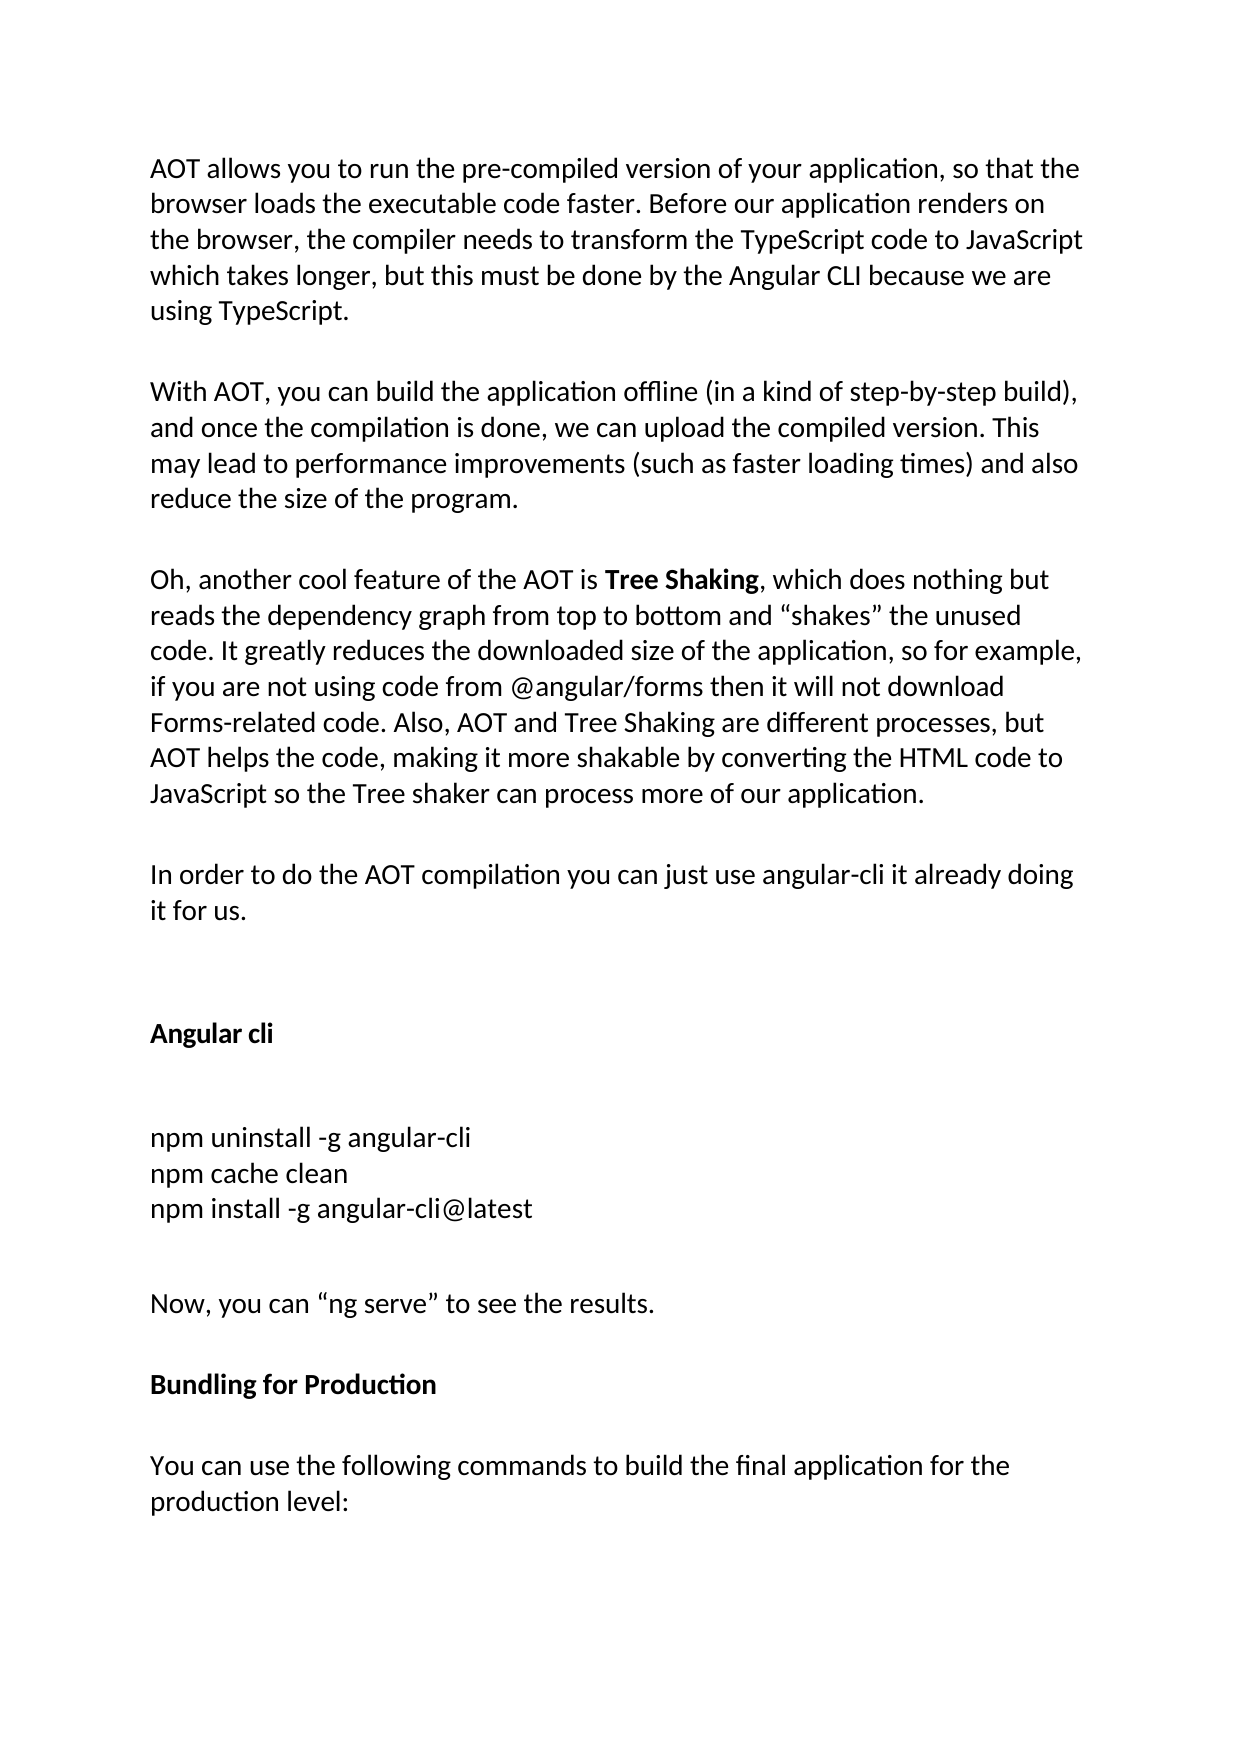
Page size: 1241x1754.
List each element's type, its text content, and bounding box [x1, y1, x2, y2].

text Bundling for Production [150, 1366, 1090, 1402]
text Angular cli [150, 1015, 1090, 1050]
text You can use the following commands to build the final application for the production level: [150, 1447, 1090, 1518]
text Now, you can “ng serve” to see the results. [150, 1285, 1090, 1321]
text Oh, another cool feature of the AOT is Tree Shaking, which does nothing but reads the dependency graph from top to bottom and “shakes” the unused code. It greatly reduces the downloaded size of the application, so for example, if you are not using code from @angular/forms then it will not download Forms-related code. Also, AOT and Tree Shaking are different processes, but AOT helps the code, making it more shakable by converting the HTML code to JavaScript so the Tree shaker can process more of our application. [150, 561, 1090, 811]
text With AOT, you can build the application offline (in a kind of step-by-step build), and once the compilation is done, we can upload the compiled version. This may lead to performance improvements (such as faster loading times) and also reduce the size of the program. [150, 373, 1090, 516]
text npm uninstall -g angular-cli npm cache clean npm install -g angular-cli@latest [150, 1119, 1090, 1226]
text In order to do the AOT compilation you can just use angular-cli it already doing it for us. [150, 856, 1090, 927]
text AOT allows you to run the pre-compiled version of your application, so that the browser loads the executable code faster. Before our application renders on the browser, the compiler needs to transform the TypeScript code to JavaScript which takes longer, but this must be done by the Angular CLI because we are using TypeScript. [150, 150, 1090, 328]
